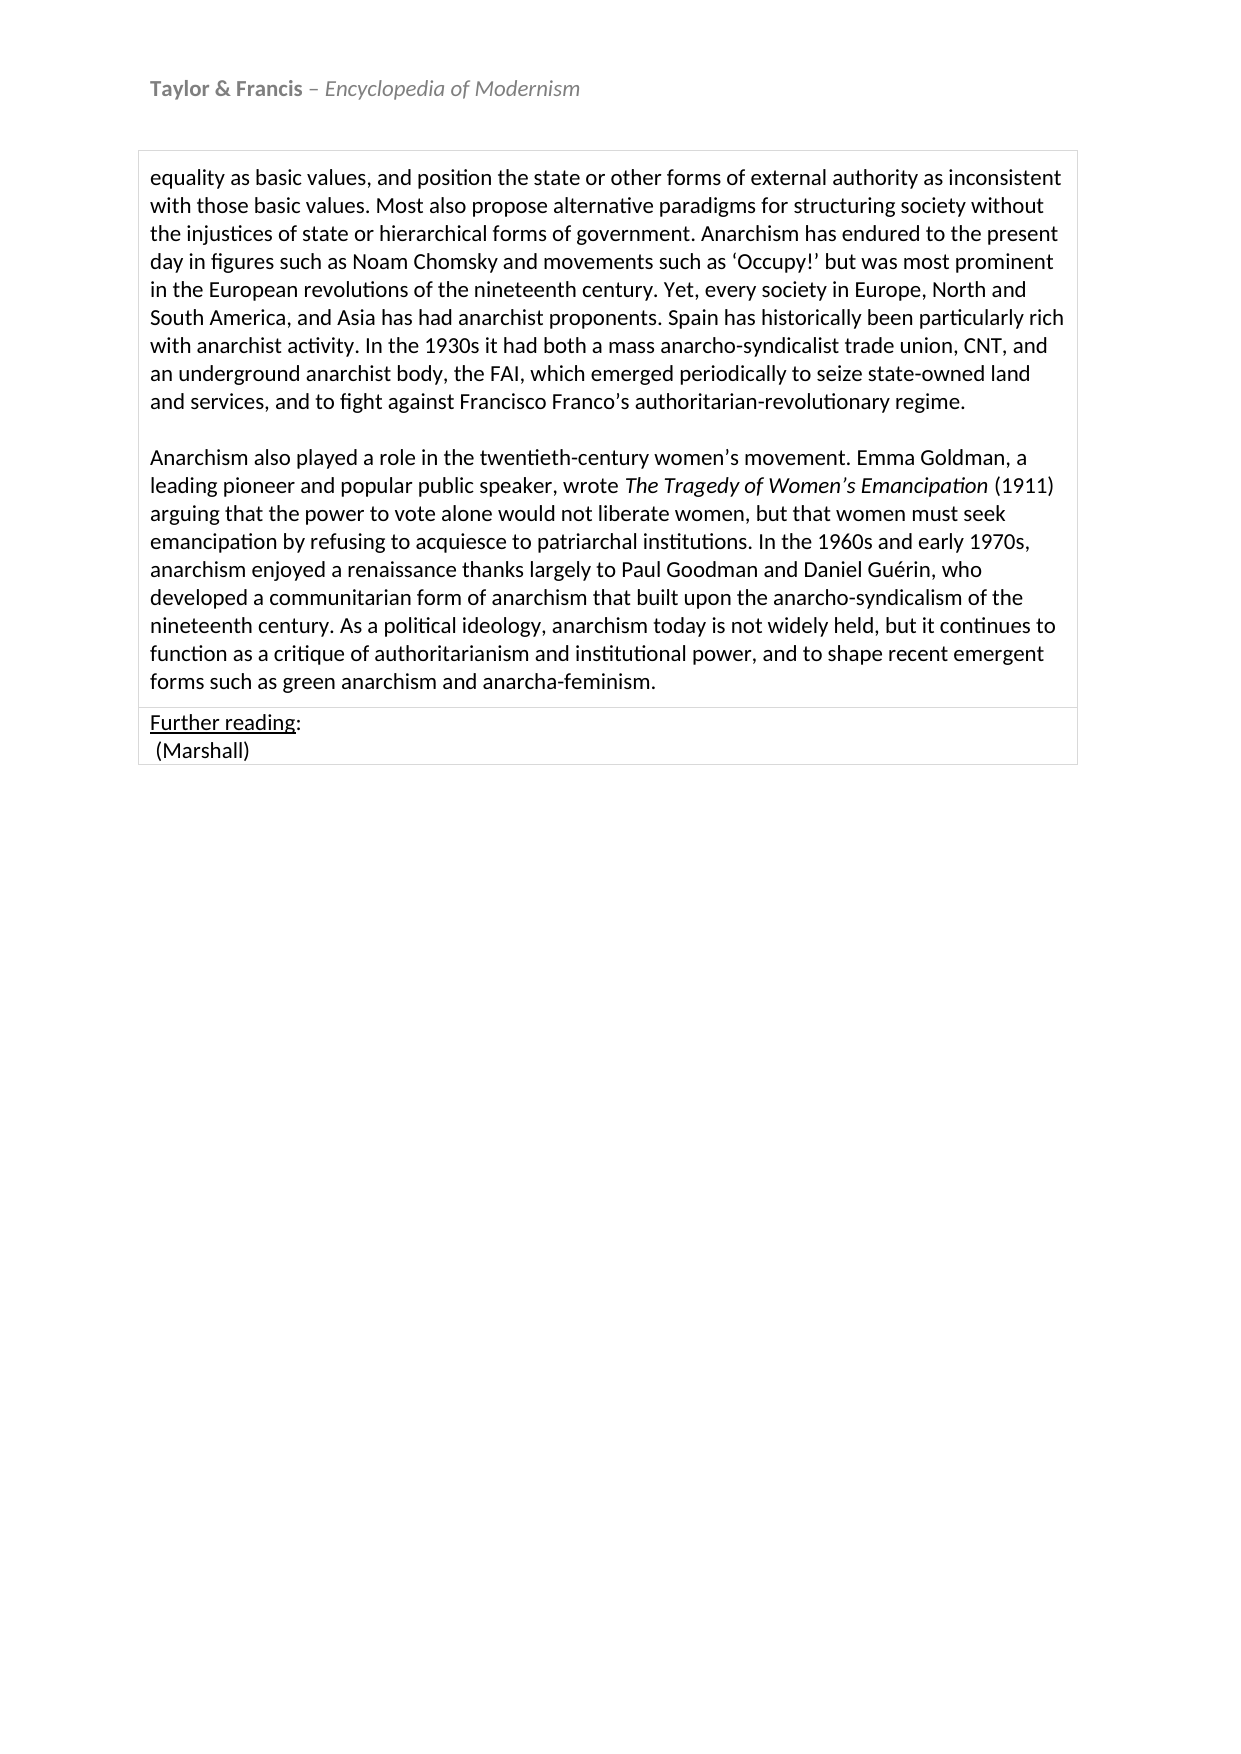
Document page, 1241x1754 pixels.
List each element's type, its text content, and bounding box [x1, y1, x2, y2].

table_cell Further reading: [139, 708, 1077, 764]
